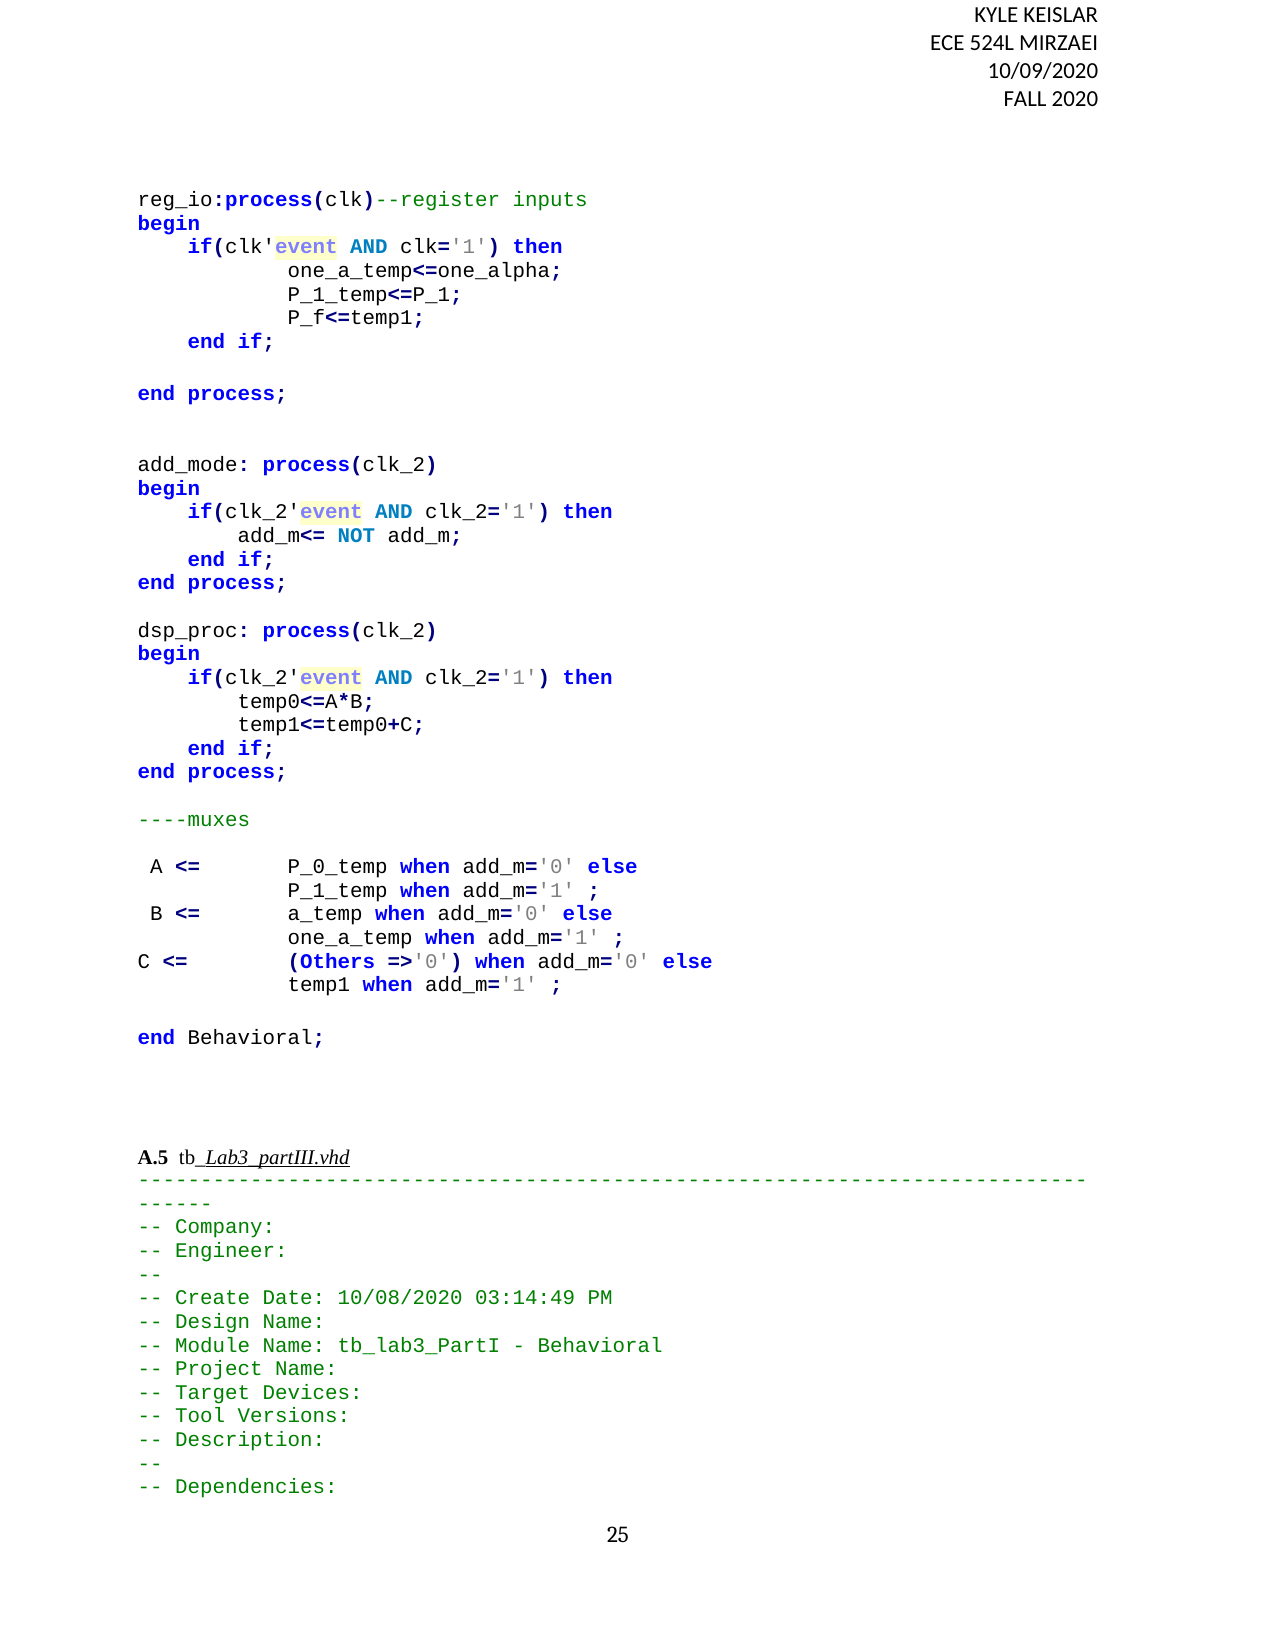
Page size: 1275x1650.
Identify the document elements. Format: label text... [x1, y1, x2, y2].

text if(clk_2'event AND clk_2='1') then [362, 501, 1098, 525]
text if(clk_2'event AND clk_2='1') then [137, 667, 300, 691]
text ----muxes [137, 809, 1098, 832]
text -- [137, 1453, 1098, 1476]
text end if; [137, 738, 1098, 762]
text -- Target Devices: [137, 1382, 1098, 1406]
text if(clk'event AND clk='1') then [137, 236, 275, 260]
text end if; [137, 549, 1098, 572]
text P_1_temp when add_m='1' ; [137, 880, 1098, 903]
text A <= P_0_temp when add_m='0' else [137, 856, 1098, 880]
text end process; [137, 383, 1098, 407]
text -- Dependencies: [137, 1476, 1098, 1500]
text add_m<= NOT add_m; [137, 525, 1098, 549]
text -- Engineer: [137, 1240, 1098, 1264]
text -- Tool Versions: [137, 1406, 1098, 1429]
text end if; [137, 331, 1098, 354]
text temp0<=A*B; [137, 691, 1098, 714]
text dsp_proc: process(clk_2) [137, 620, 1098, 643]
text -- [137, 1264, 1098, 1287]
text -- Company: [137, 1216, 1098, 1240]
text begin [137, 643, 1098, 667]
text if(clk_2'event AND clk_2='1') then [362, 667, 1098, 691]
text add_mode: process(clk_2) [137, 454, 1098, 478]
text P_1_temp<=P_1; [137, 283, 1098, 307]
text end process; [137, 572, 1098, 596]
text A.5 tb_Lab3_partIII.vhd [137, 1145, 1098, 1169]
text -- Create Date: 10/08/2020 03:14:49 PM [137, 1287, 1098, 1311]
text B <= a_temp when add_m='0' else [137, 903, 1098, 927]
text one_a_temp when add_m='1' ; [137, 927, 1098, 951]
text -- Module Name: tb_lab3_PartI - Behavioral [137, 1334, 1098, 1358]
text C <= (Others =>'0') when add_m='0' else [137, 951, 1098, 974]
text temp1 when add_m='1' ; [137, 974, 1098, 998]
text one_a_temp<=one_alpha; [137, 260, 1098, 283]
text begin [137, 213, 1098, 236]
text P_f<=temp1; [137, 307, 1098, 331]
text end process; [137, 762, 1098, 785]
text begin [137, 478, 1098, 501]
text -- Design Name: [137, 1311, 1098, 1334]
text reg_io:process(clk)--register inputs [137, 189, 1098, 213]
text ---------------------------------------------------------------------------------- [137, 1169, 1098, 1216]
text -- Description: [137, 1429, 1098, 1453]
text end Behavioral; [137, 1027, 1098, 1050]
text if(clk'event AND clk='1') then [337, 236, 1098, 260]
text -- Project Name: [137, 1358, 1098, 1382]
text if(clk_2'event AND clk_2='1') then [137, 501, 300, 525]
text temp1<=temp0+C; [137, 714, 1098, 738]
